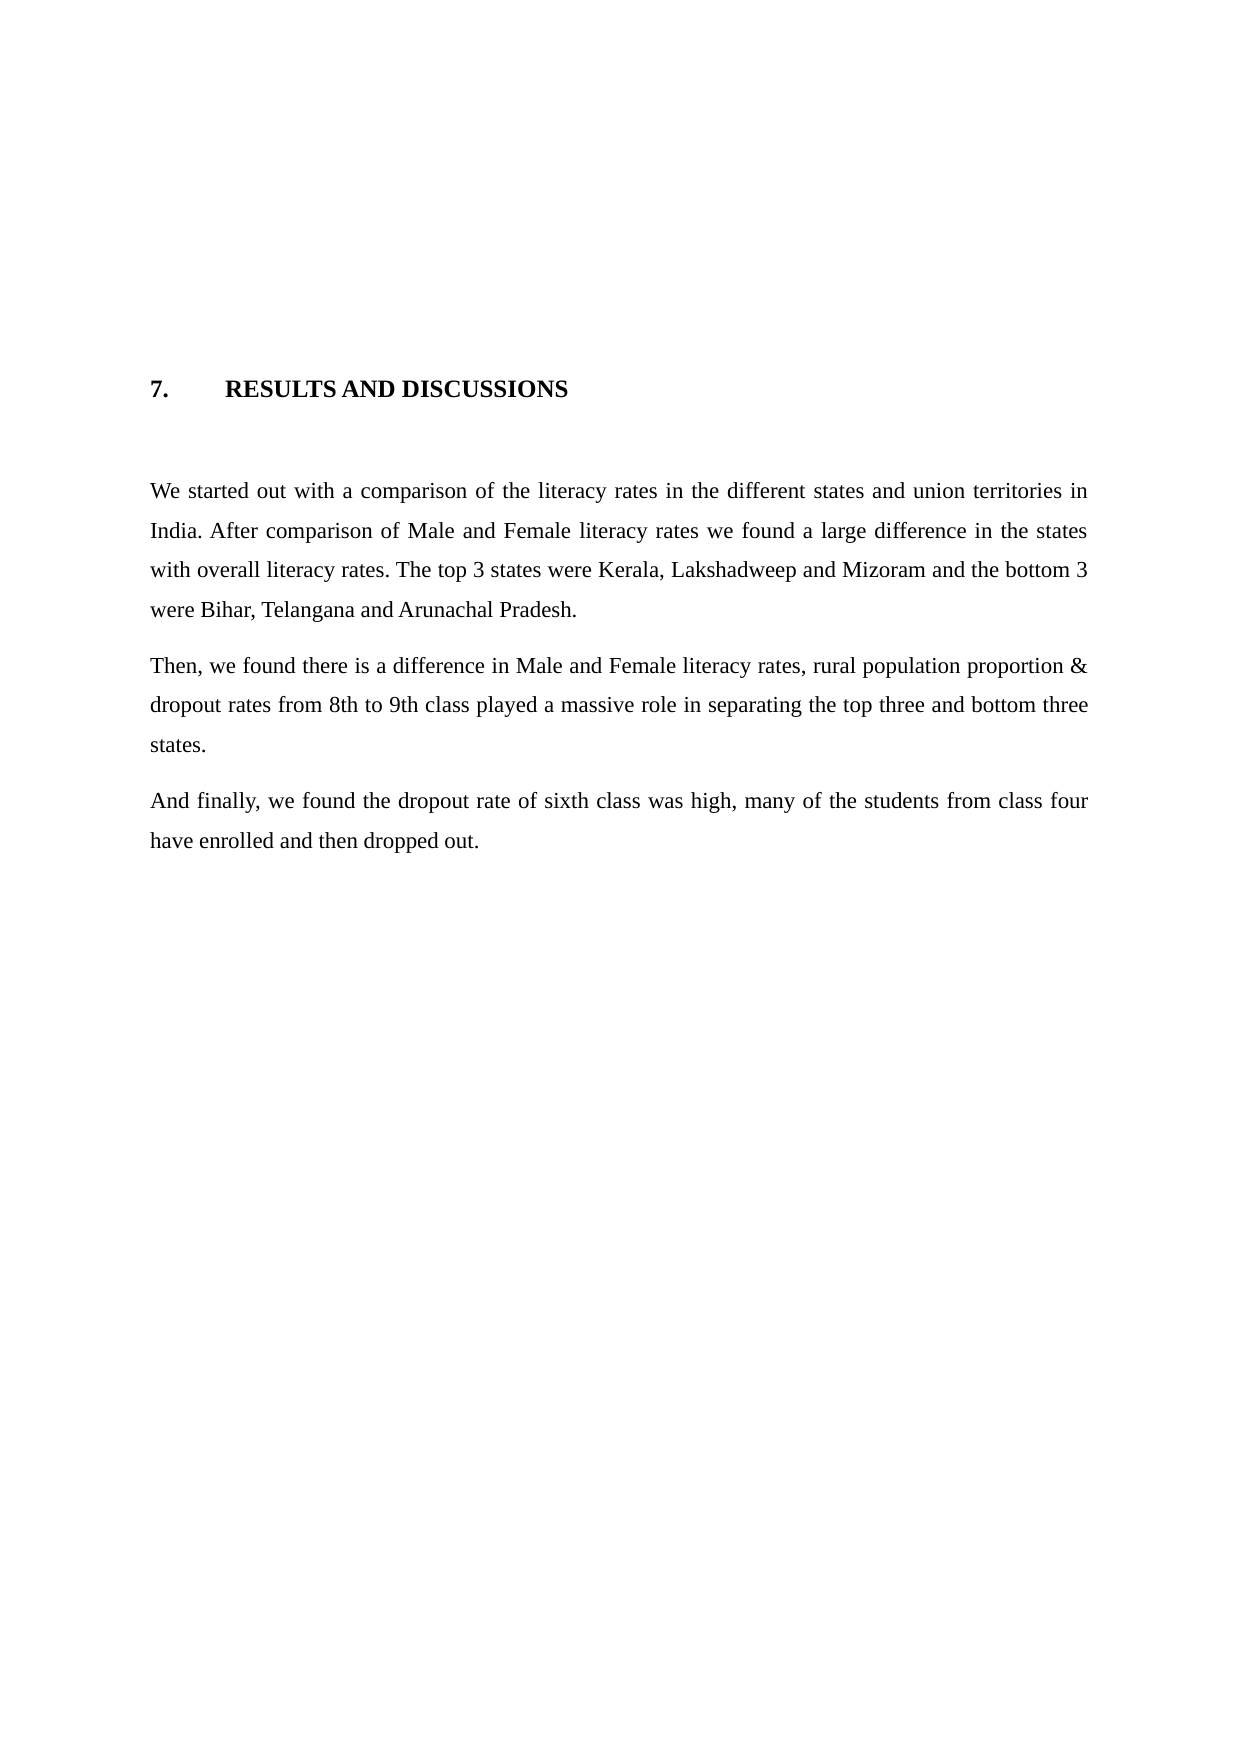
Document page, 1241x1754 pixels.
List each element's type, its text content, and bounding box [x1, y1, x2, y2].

list RESULTS AND DISCUSSIONS [150, 374, 1090, 403]
text We started out with a comparison of the literacy rates in the different states and union territories in India. After comparison of Male and Female literacy rates we found a large difference in the states with overall literacy rates. The top 3 states were Kerala, Lakshadweep and Mizoram and the bottom 3 were Bihar, Telangana and Arunachal Pradesh. [150, 477, 1090, 622]
text Then, we found there is a difference in Male and Female literacy rates, rural population proportion & dropout rates from 8th to 9th class played a massive role in separating the top three and bottom three states. [150, 652, 1090, 757]
text And finally, we found the dropout rate of sixth class was high, many of the students from class four have enrolled and then dropped out. [150, 787, 1090, 853]
